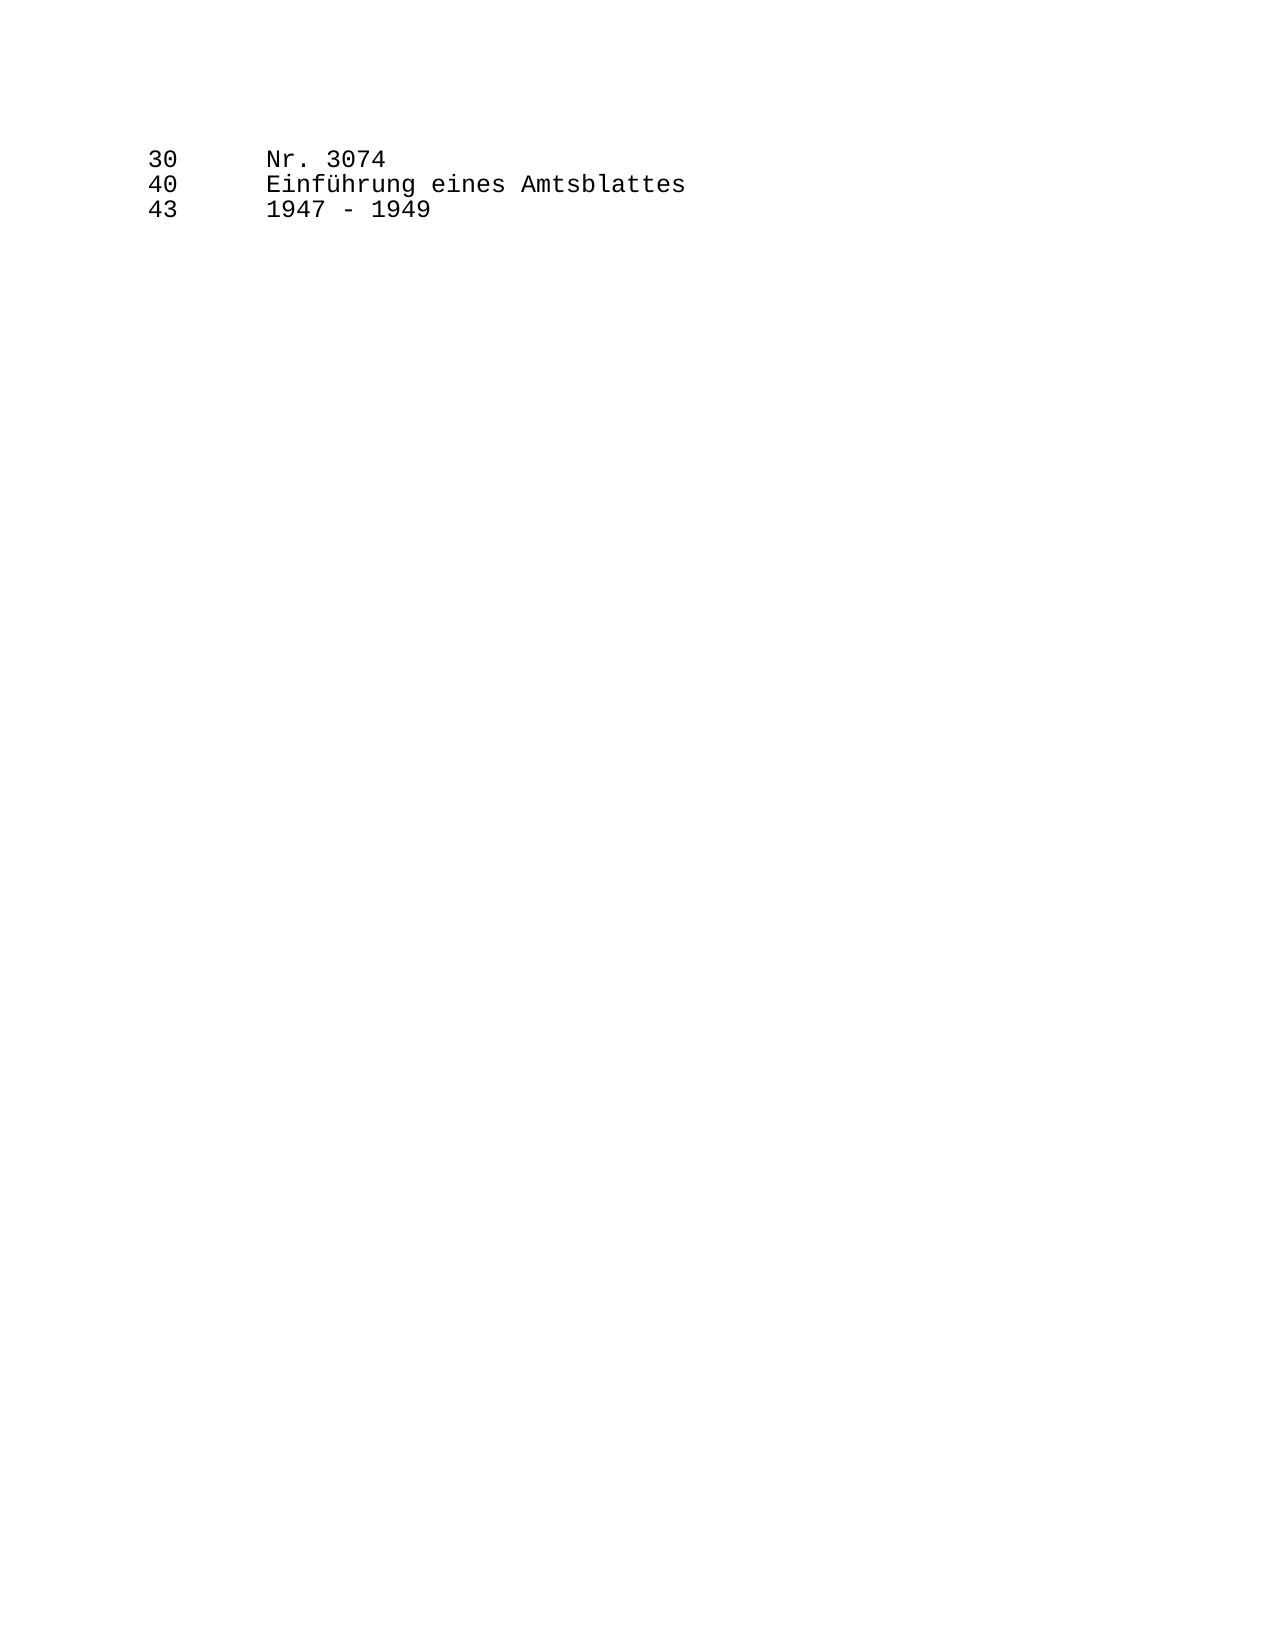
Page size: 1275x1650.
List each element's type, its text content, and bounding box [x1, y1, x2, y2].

text 30 Nr. 3074 [148, 148, 1127, 173]
text 43 1947 - 1949 [148, 198, 1127, 223]
text 40 s[2{Einführung} eines 1{Amtsblatt}]ses [148, 173, 1127, 198]
